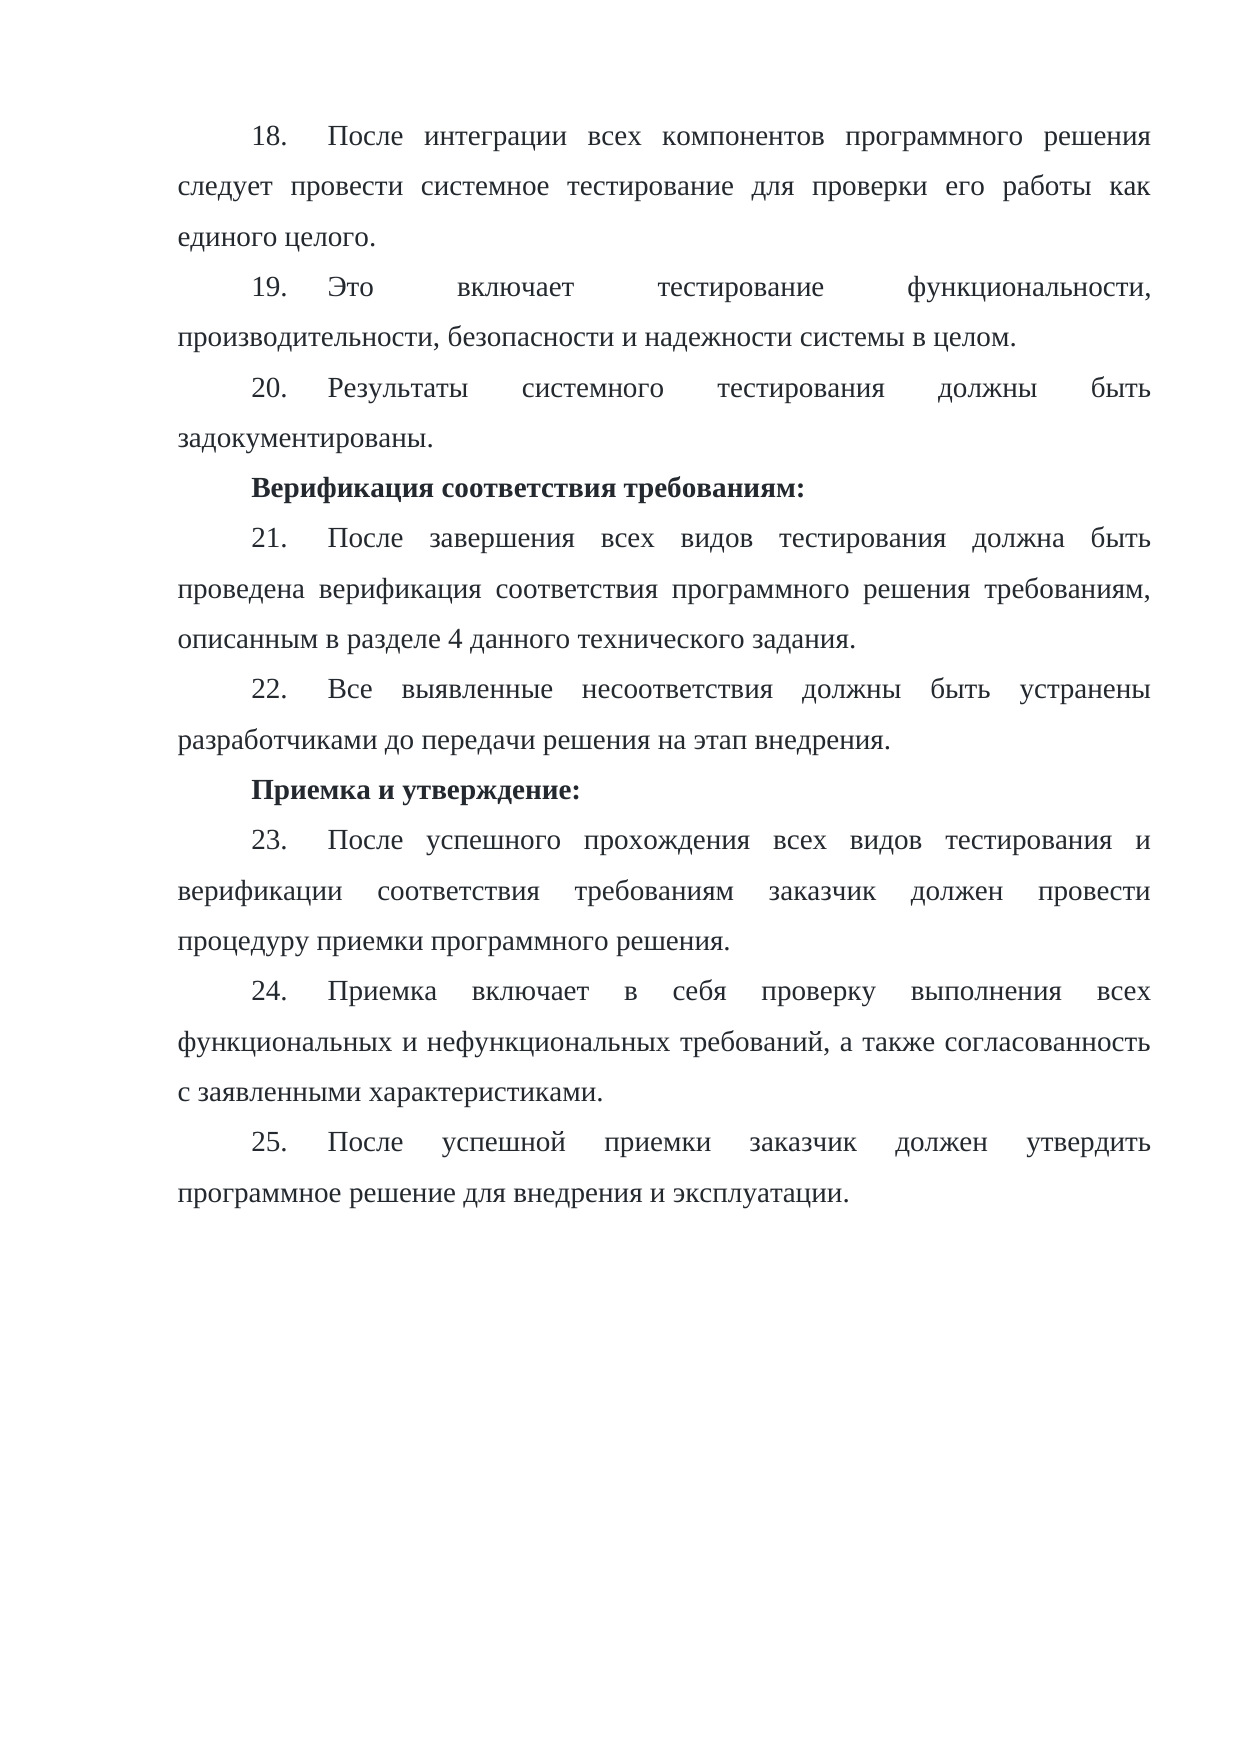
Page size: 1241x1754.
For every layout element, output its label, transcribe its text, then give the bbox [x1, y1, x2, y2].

text Верификация соответствия требованиям: [177, 470, 1152, 504]
list После завершения всех видов тестирования должна быть проведена верификация соответствия программного решения требованиям, описанным в разделе 4 данного технического задания. [177, 521, 1152, 655]
list Приемка включает в себя проверку выполнения всех функциональных и нефункциональных требований, а также согласованность с заявленными характеристиками. [177, 973, 1152, 1108]
list Это включает тестирование функциональности, производительности, безопасности и надежности системы в целом. [177, 269, 1152, 353]
list После успешного прохождения всех видов тестирования и верификации соответствия требованиям заказчик должен провести процедуру приемки программного решения. [177, 822, 1152, 957]
list После интеграции всех компонентов программного решения следует провести системное тестирование для проверки его работы как единого целого. [177, 118, 1152, 252]
list Результаты системного тестирования должны быть задокументированы. [177, 370, 1152, 453]
text Приемка и утверждение: [177, 772, 1152, 806]
list После успешной приемки заказчик должен утвердить программное решение для внедрения и эксплуатации. [177, 1124, 1152, 1208]
list Все выявленные несоответствия должны быть устранены разработчиками до передачи решения на этап внедрения. [177, 672, 1152, 755]
